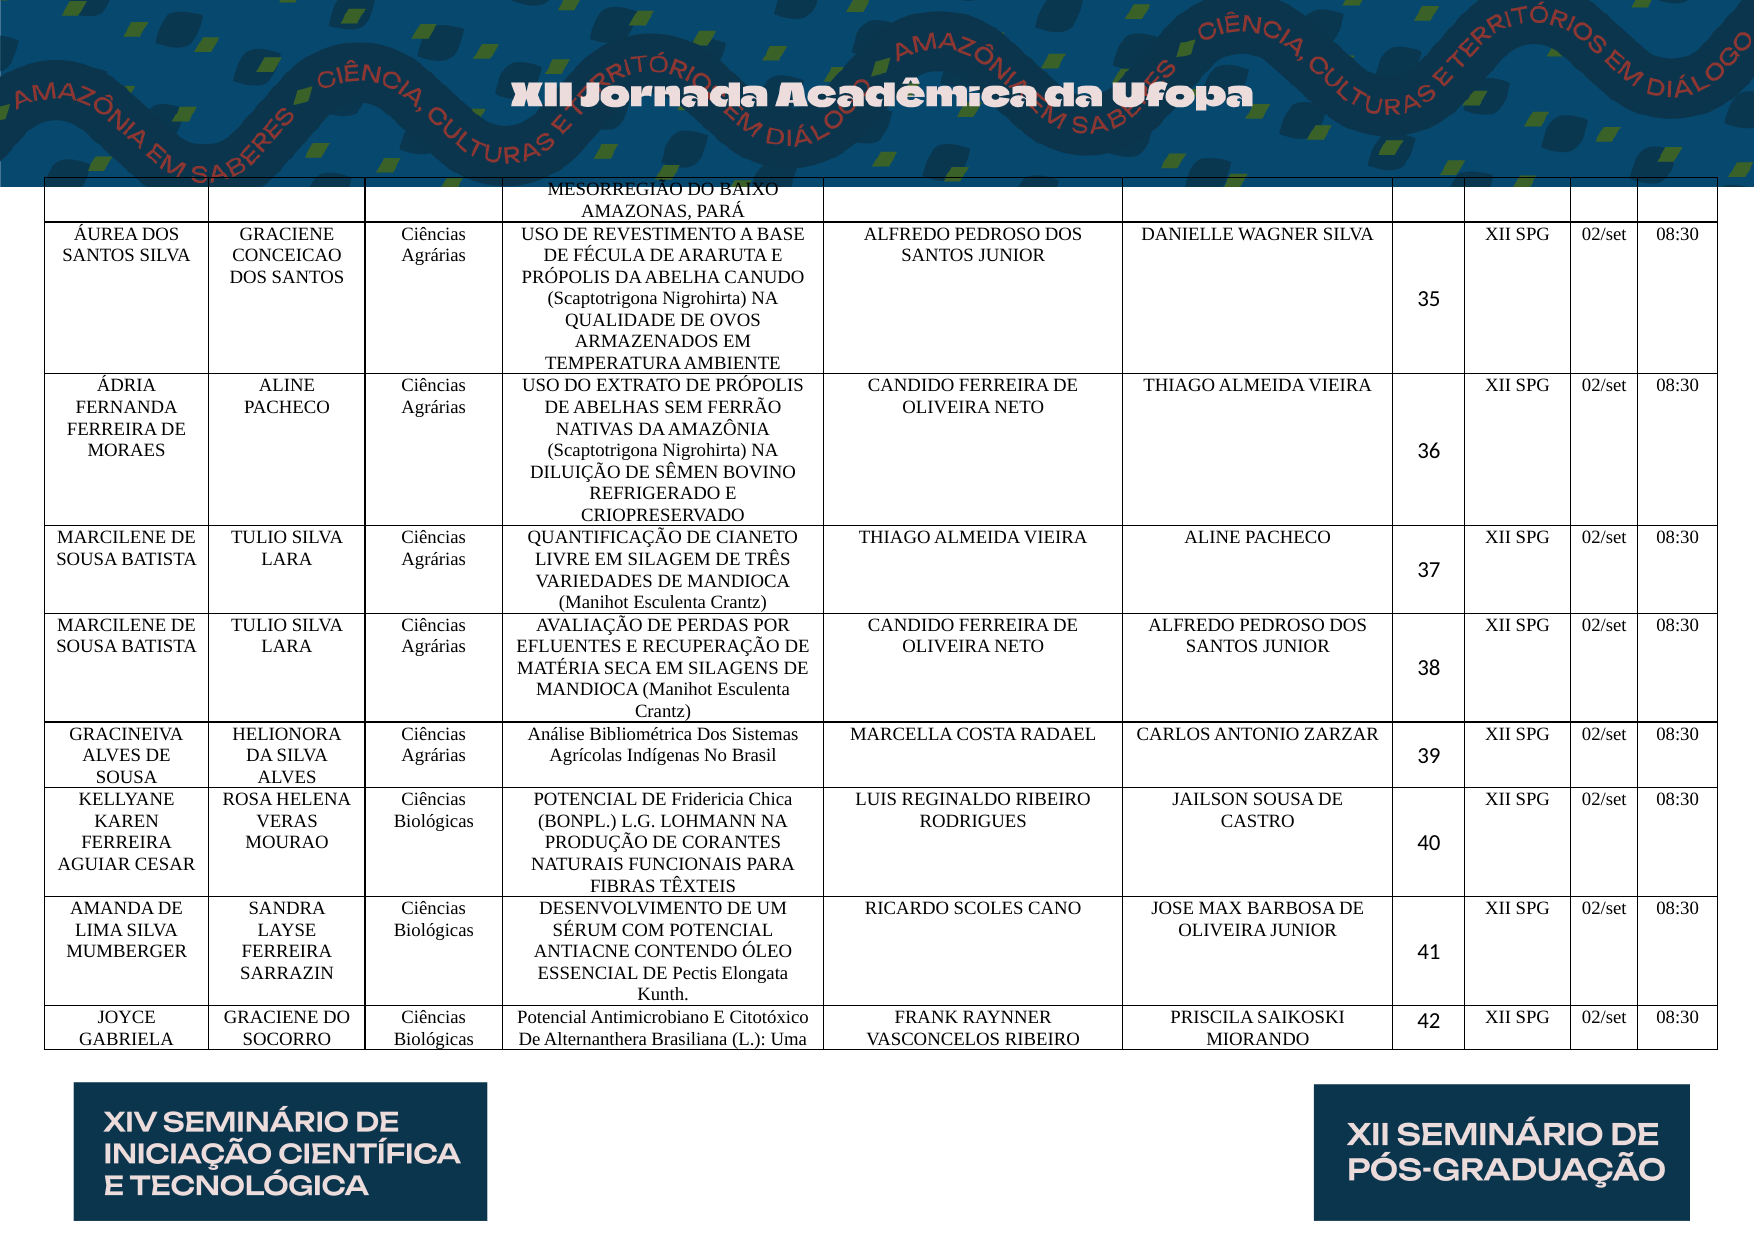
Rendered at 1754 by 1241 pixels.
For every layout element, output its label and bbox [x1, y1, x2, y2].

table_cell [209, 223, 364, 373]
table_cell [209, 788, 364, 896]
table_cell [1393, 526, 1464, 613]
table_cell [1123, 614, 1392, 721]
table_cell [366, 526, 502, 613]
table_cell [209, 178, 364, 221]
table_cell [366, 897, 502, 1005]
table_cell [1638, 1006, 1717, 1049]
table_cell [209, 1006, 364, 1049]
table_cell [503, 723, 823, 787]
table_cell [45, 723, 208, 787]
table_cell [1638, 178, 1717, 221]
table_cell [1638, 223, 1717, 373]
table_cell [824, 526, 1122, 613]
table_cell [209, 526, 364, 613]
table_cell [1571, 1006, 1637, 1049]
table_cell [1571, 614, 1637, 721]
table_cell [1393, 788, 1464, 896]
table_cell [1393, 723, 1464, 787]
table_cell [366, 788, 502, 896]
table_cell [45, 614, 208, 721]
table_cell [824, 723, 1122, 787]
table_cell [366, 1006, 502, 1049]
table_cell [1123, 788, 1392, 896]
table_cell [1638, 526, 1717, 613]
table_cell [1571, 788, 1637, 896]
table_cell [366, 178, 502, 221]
picture [1313, 1084, 1690, 1221]
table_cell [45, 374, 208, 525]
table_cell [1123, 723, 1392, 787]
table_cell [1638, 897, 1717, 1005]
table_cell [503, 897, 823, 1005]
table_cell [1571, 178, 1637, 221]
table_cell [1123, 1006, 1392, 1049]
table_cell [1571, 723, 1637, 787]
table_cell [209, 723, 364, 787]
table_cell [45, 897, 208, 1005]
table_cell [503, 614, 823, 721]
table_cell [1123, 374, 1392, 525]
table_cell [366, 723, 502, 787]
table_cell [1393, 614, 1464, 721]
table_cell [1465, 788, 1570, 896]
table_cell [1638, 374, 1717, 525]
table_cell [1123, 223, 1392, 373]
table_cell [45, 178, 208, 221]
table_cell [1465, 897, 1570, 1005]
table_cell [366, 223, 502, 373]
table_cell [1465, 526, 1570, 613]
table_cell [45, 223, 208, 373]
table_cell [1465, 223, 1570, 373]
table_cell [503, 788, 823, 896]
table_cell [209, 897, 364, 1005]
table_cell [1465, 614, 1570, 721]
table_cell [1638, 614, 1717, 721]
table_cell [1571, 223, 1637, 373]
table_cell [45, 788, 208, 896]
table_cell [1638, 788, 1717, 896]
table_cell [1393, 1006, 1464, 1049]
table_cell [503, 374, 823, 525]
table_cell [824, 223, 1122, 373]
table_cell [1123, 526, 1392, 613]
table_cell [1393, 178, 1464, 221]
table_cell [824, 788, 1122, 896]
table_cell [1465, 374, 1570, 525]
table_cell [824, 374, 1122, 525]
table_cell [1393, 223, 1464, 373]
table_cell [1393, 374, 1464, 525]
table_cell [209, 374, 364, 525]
picture [73, 1082, 488, 1221]
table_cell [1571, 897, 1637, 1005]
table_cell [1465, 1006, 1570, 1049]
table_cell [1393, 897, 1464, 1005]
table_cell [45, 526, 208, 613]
picture [0, 0, 1754, 187]
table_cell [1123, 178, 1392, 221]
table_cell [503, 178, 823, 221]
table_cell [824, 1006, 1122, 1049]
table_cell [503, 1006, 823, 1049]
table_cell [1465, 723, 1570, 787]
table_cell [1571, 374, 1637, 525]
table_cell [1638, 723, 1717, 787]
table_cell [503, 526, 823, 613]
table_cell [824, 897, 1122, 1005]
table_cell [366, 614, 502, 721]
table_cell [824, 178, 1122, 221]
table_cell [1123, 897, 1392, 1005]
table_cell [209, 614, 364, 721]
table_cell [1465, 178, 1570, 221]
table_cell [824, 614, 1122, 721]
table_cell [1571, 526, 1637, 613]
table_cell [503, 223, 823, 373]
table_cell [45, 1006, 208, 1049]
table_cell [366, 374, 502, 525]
